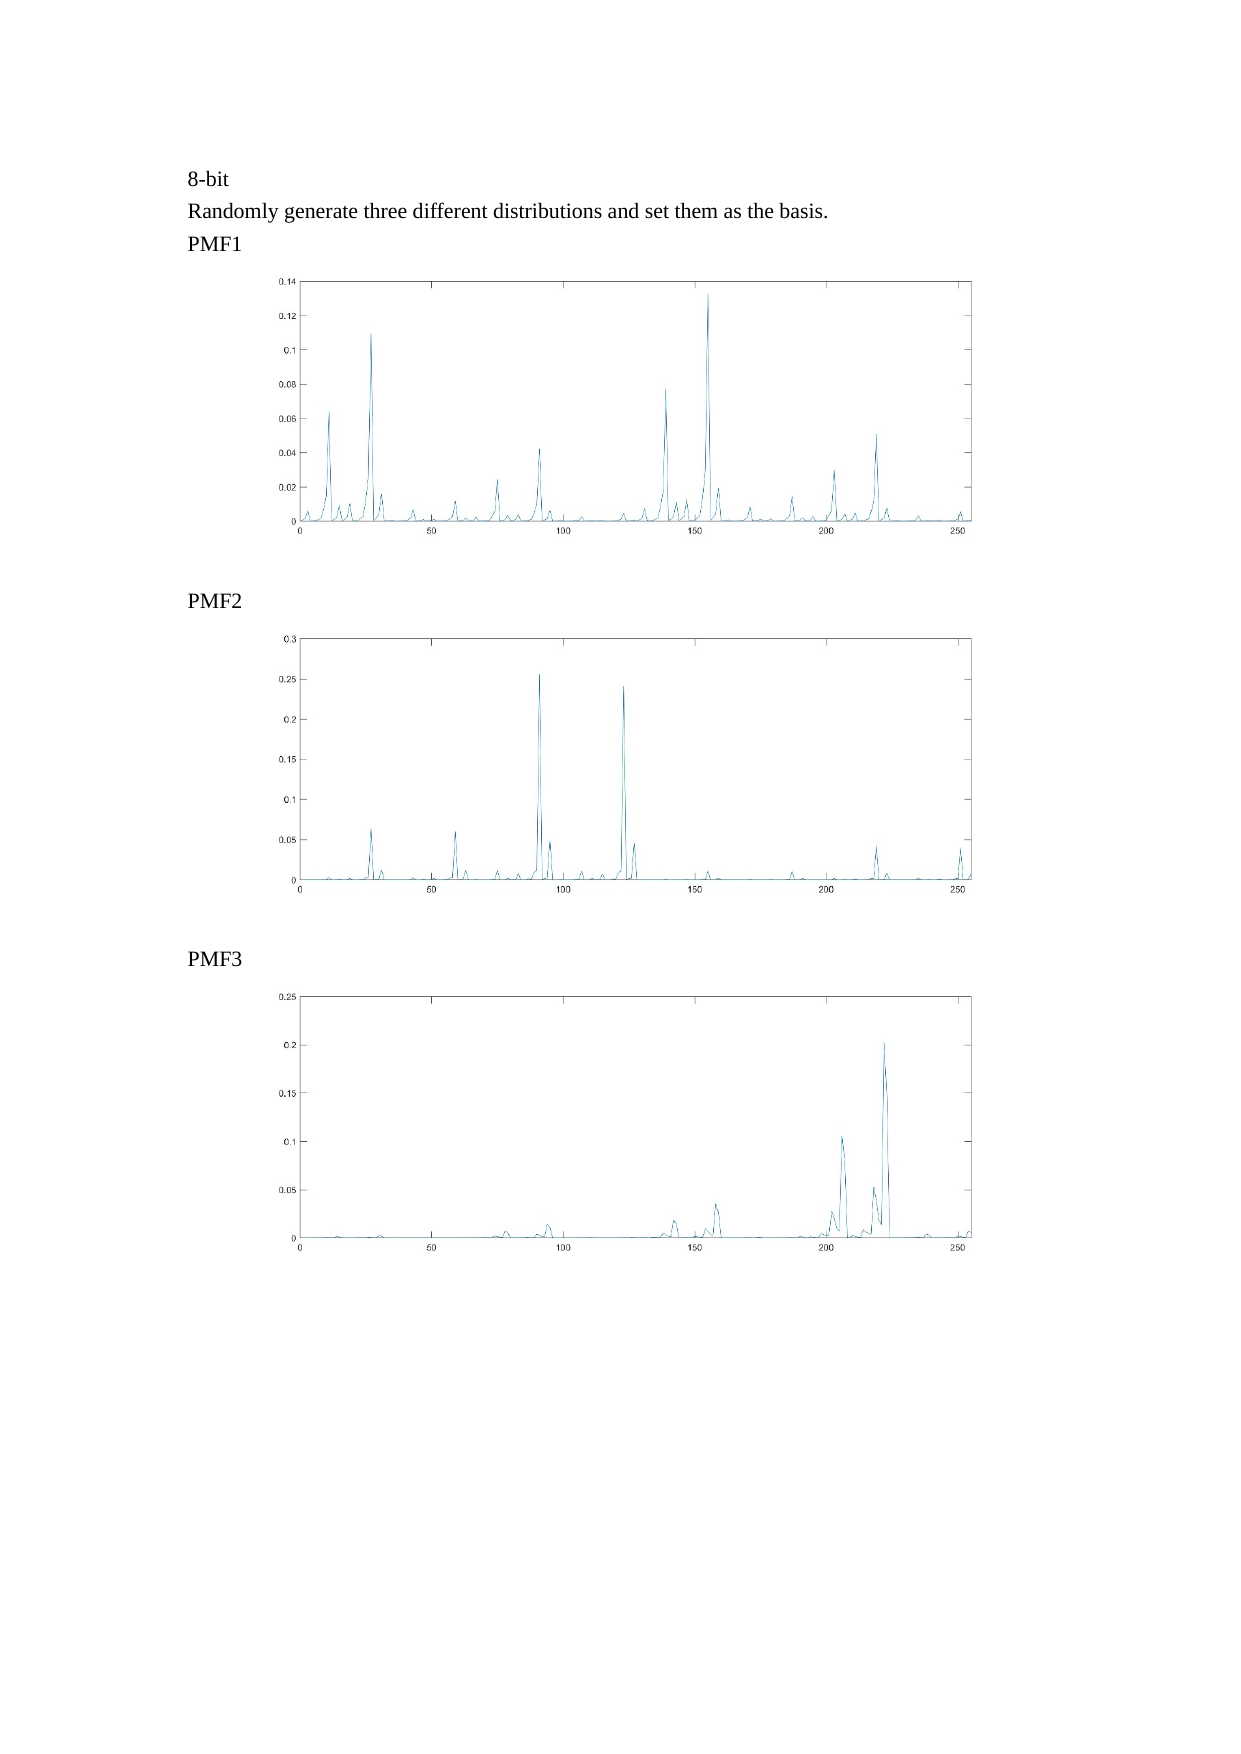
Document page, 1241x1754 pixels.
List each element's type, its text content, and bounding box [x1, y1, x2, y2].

picture [187, 617, 1053, 912]
picture [187, 259, 1053, 553]
text Randomly generate three different distributions and set them as the basis. [187, 194, 1053, 227]
picture [187, 974, 1053, 1270]
text PMF2 [187, 584, 1053, 617]
text 8-bit [187, 162, 1053, 194]
text PMF3 [187, 942, 1053, 974]
text PMF1 [187, 227, 1053, 259]
